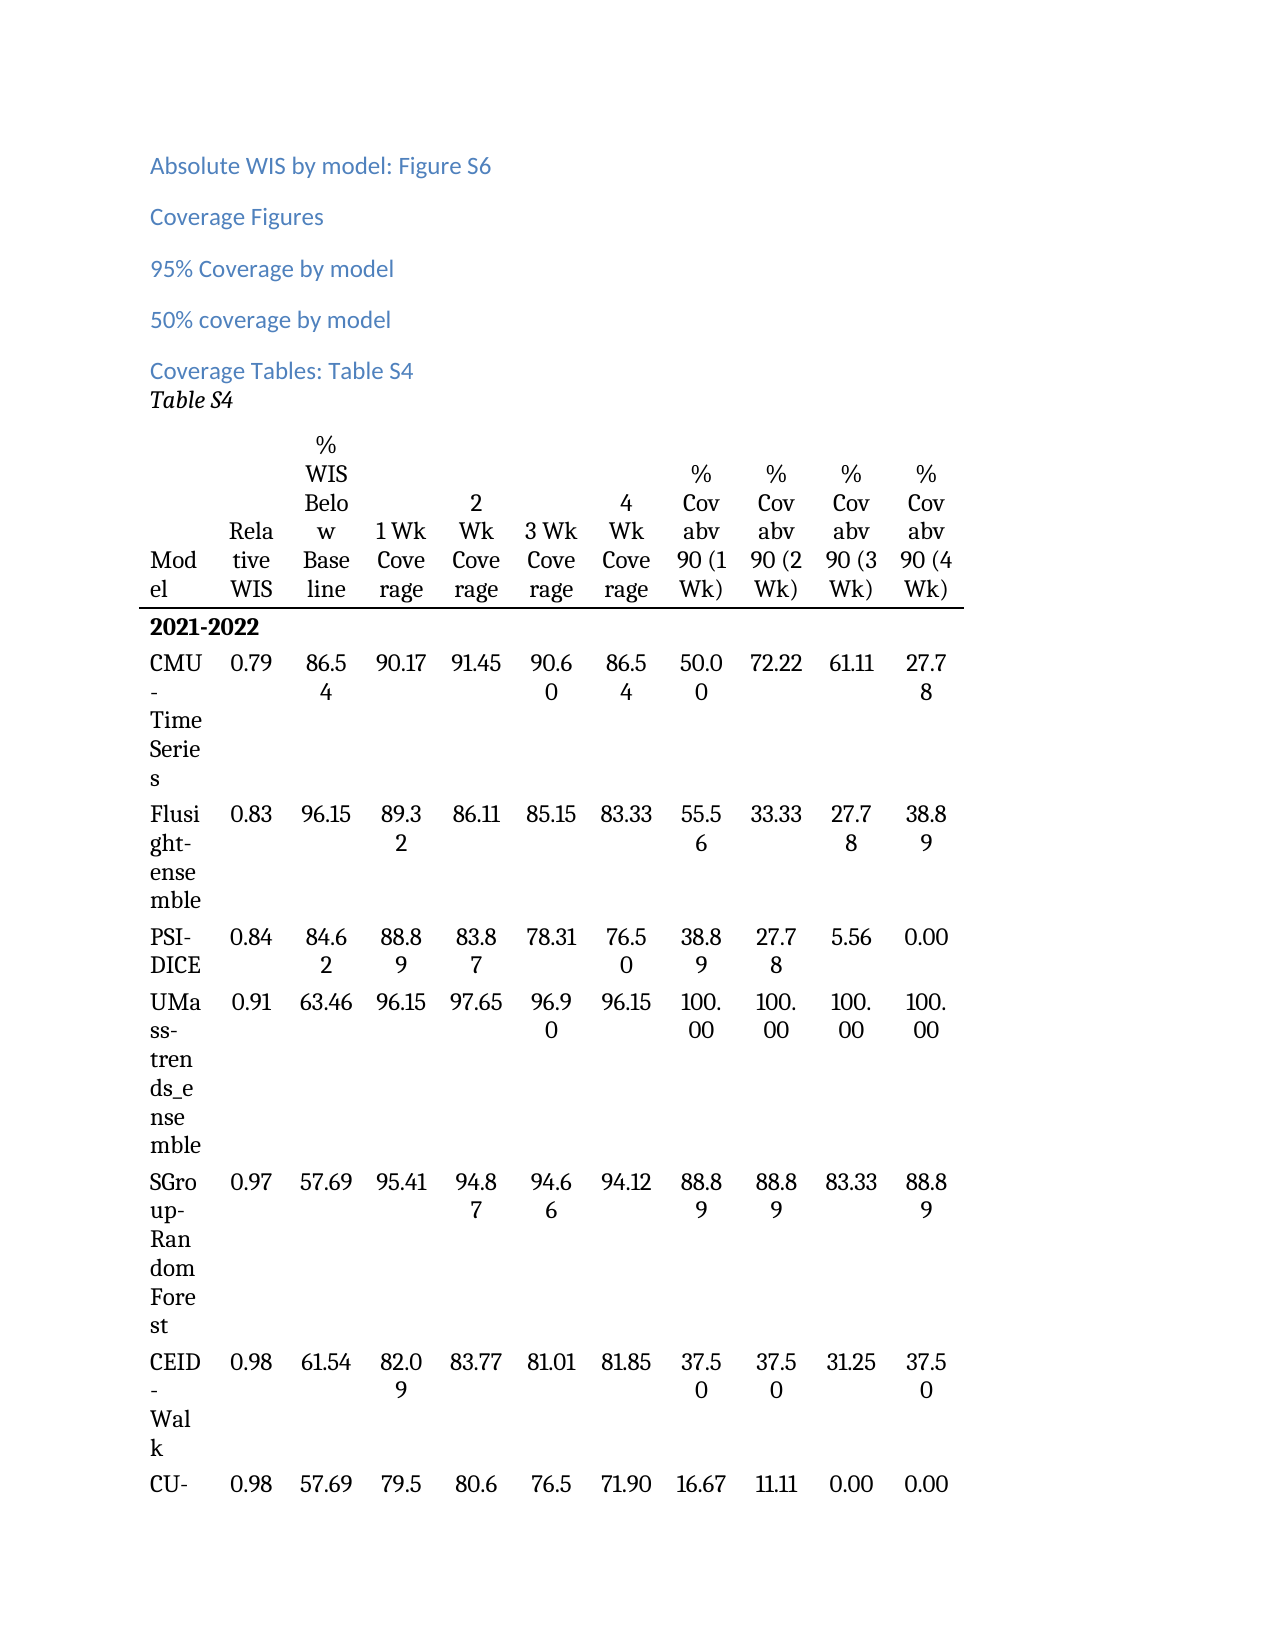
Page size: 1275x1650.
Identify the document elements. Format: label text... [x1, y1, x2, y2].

table_cell 61.54 [289, 1344, 364, 1466]
table_cell 83.33 [589, 796, 664, 919]
table_cell 38.89 [664, 919, 739, 984]
table_cell 31.25 [814, 1344, 889, 1466]
table_cell 100.00 [664, 984, 739, 1164]
table_cell 61.11 [814, 645, 889, 796]
table_cell 97.65 [439, 984, 514, 1164]
table_cell 86.54 [289, 645, 364, 796]
table_cell 50.00 [664, 645, 739, 796]
table_cell 94.66 [514, 1164, 589, 1344]
table_cell 83.33 [814, 1164, 889, 1344]
table_cell 0.97 [214, 1164, 289, 1344]
table_cell 71.90 [589, 1466, 664, 1499]
table_cell 80.66 [439, 1466, 514, 1499]
table_cell 11.11 [739, 1466, 814, 1499]
subtitle Coverage Figures [150, 201, 1125, 232]
table_cell 79.59 [364, 1466, 439, 1499]
subtitle 50% coverage by model [150, 304, 1125, 334]
table_cell 88.89 [664, 1164, 739, 1344]
table_cell 81.85 [589, 1344, 664, 1466]
table_cell 95.41 [364, 1164, 439, 1344]
text Table S4 [150, 386, 1125, 415]
table_cell 0.00 [889, 1466, 964, 1499]
table_cell 33.33 [739, 796, 814, 919]
table_cell 76.50 [589, 919, 664, 984]
table_cell 55.56 [664, 796, 739, 919]
subtitle Coverage Tables: Table S4 [150, 355, 1125, 386]
table_header % WIS Below Baseline [289, 427, 364, 607]
table_cell Flusight-ensemble [139, 796, 214, 919]
table_cell UMass-trends_ensemble [139, 984, 214, 1164]
table_cell 90.17 [364, 645, 439, 796]
table_cell 72.22 [739, 645, 814, 796]
table_cell 90.60 [514, 645, 589, 796]
table_cell 0.00 [814, 1466, 889, 1499]
table_cell 86.11 [439, 796, 514, 919]
table_header Relative WIS [214, 427, 289, 607]
table_cell 96.15 [289, 796, 364, 919]
table_cell 0.00 [889, 919, 964, 984]
table_header 2 Wk Coverage [439, 427, 514, 607]
table_cell 82.09 [364, 1344, 439, 1466]
table_header % Cov abv 90 (2 Wk) [739, 427, 814, 607]
table_header % Cov abv 90 (1 Wk) [664, 427, 739, 607]
table_cell 27.78 [739, 919, 814, 984]
table_cell 37.50 [889, 1344, 964, 1466]
table_cell 0.98 [214, 1466, 289, 1499]
table_cell 94.87 [439, 1164, 514, 1344]
table_cell 38.89 [889, 796, 964, 919]
table_cell 88.89 [739, 1164, 814, 1344]
table_cell CEID-Walk [139, 1344, 214, 1466]
table_cell 85.15 [514, 796, 589, 919]
table_cell 0.79 [214, 645, 289, 796]
table_cell 83.87 [439, 919, 514, 984]
table_cell 16.67 [664, 1466, 739, 1499]
table_header 4 Wk Coverage [589, 427, 664, 607]
subtitle 95% Coverage by model [150, 253, 1125, 283]
table_cell 0.91 [214, 984, 289, 1164]
table_cell 96.90 [514, 984, 589, 1164]
table_header % Cov abv 90 (4 Wk) [889, 427, 964, 607]
table_cell 100.00 [739, 984, 814, 1164]
table_cell 91.45 [439, 645, 514, 796]
table_cell CU-ensemble [139, 1466, 214, 1499]
table_cell 27.78 [814, 796, 889, 919]
table_cell 89.32 [364, 796, 439, 919]
table_cell 37.50 [739, 1344, 814, 1466]
table_cell 84.62 [289, 919, 364, 984]
table_cell 27.78 [889, 645, 964, 796]
table_cell 78.31 [514, 919, 589, 984]
table_header 3 Wk Coverage [514, 427, 589, 607]
table_header 1 Wk Coverage [364, 427, 439, 607]
table_cell 0.98 [214, 1344, 289, 1466]
table_header % Cov abv 90 (3 Wk) [814, 427, 889, 607]
table_cell SGroup-RandomForest [139, 1164, 214, 1344]
table_cell 94.12 [589, 1164, 664, 1344]
table_cell 88.89 [364, 919, 439, 984]
table_cell PSI-DICE [139, 919, 214, 984]
table_cell 0.83 [214, 796, 289, 919]
table_cell 2021-2022 [139, 609, 964, 645]
table_cell 100.00 [814, 984, 889, 1164]
table_cell 86.54 [589, 645, 664, 796]
table_cell 100.00 [889, 984, 964, 1164]
table_cell 57.69 [289, 1164, 364, 1344]
table_cell 83.77 [439, 1344, 514, 1466]
table_cell 76.50 [514, 1466, 589, 1499]
table_cell 81.01 [514, 1344, 589, 1466]
table_cell 63.46 [289, 984, 364, 1164]
table_cell 96.15 [589, 984, 664, 1164]
table_cell CMU-TimeSeries [139, 645, 214, 796]
table_cell 96.15 [364, 984, 439, 1164]
table_cell 37.50 [664, 1344, 739, 1466]
table_cell 5.56 [814, 919, 889, 984]
subtitle Absolute WIS by model: Figure S6 [150, 150, 1125, 181]
table_header Model [139, 427, 214, 607]
table_cell 88.89 [889, 1164, 964, 1344]
table_cell 0.84 [214, 919, 289, 984]
table_cell 57.69 [289, 1466, 364, 1499]
